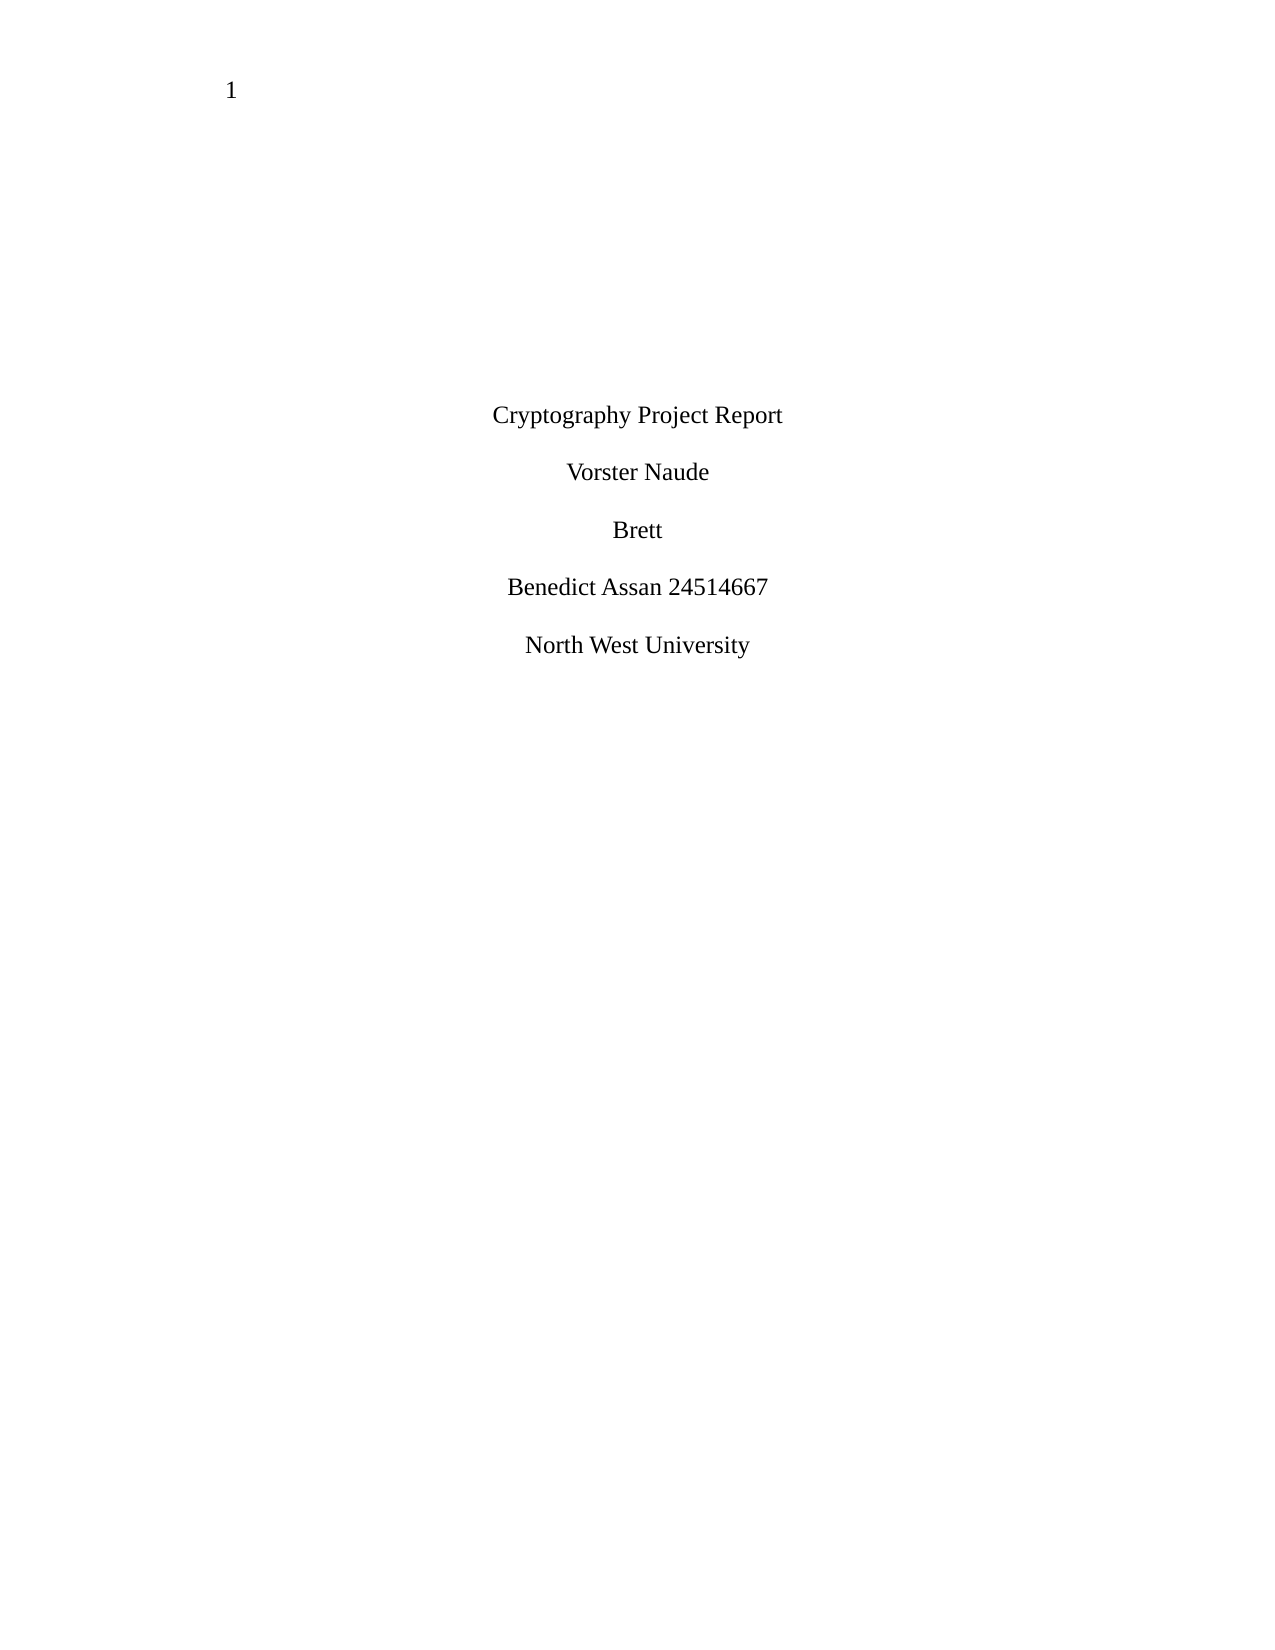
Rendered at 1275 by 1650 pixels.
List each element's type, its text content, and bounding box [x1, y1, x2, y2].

title Brett [150, 515, 1125, 544]
title Benedict Assan 24514667 [150, 572, 1125, 601]
title North West University [150, 630, 1125, 659]
title Vorster Naude [150, 457, 1125, 486]
